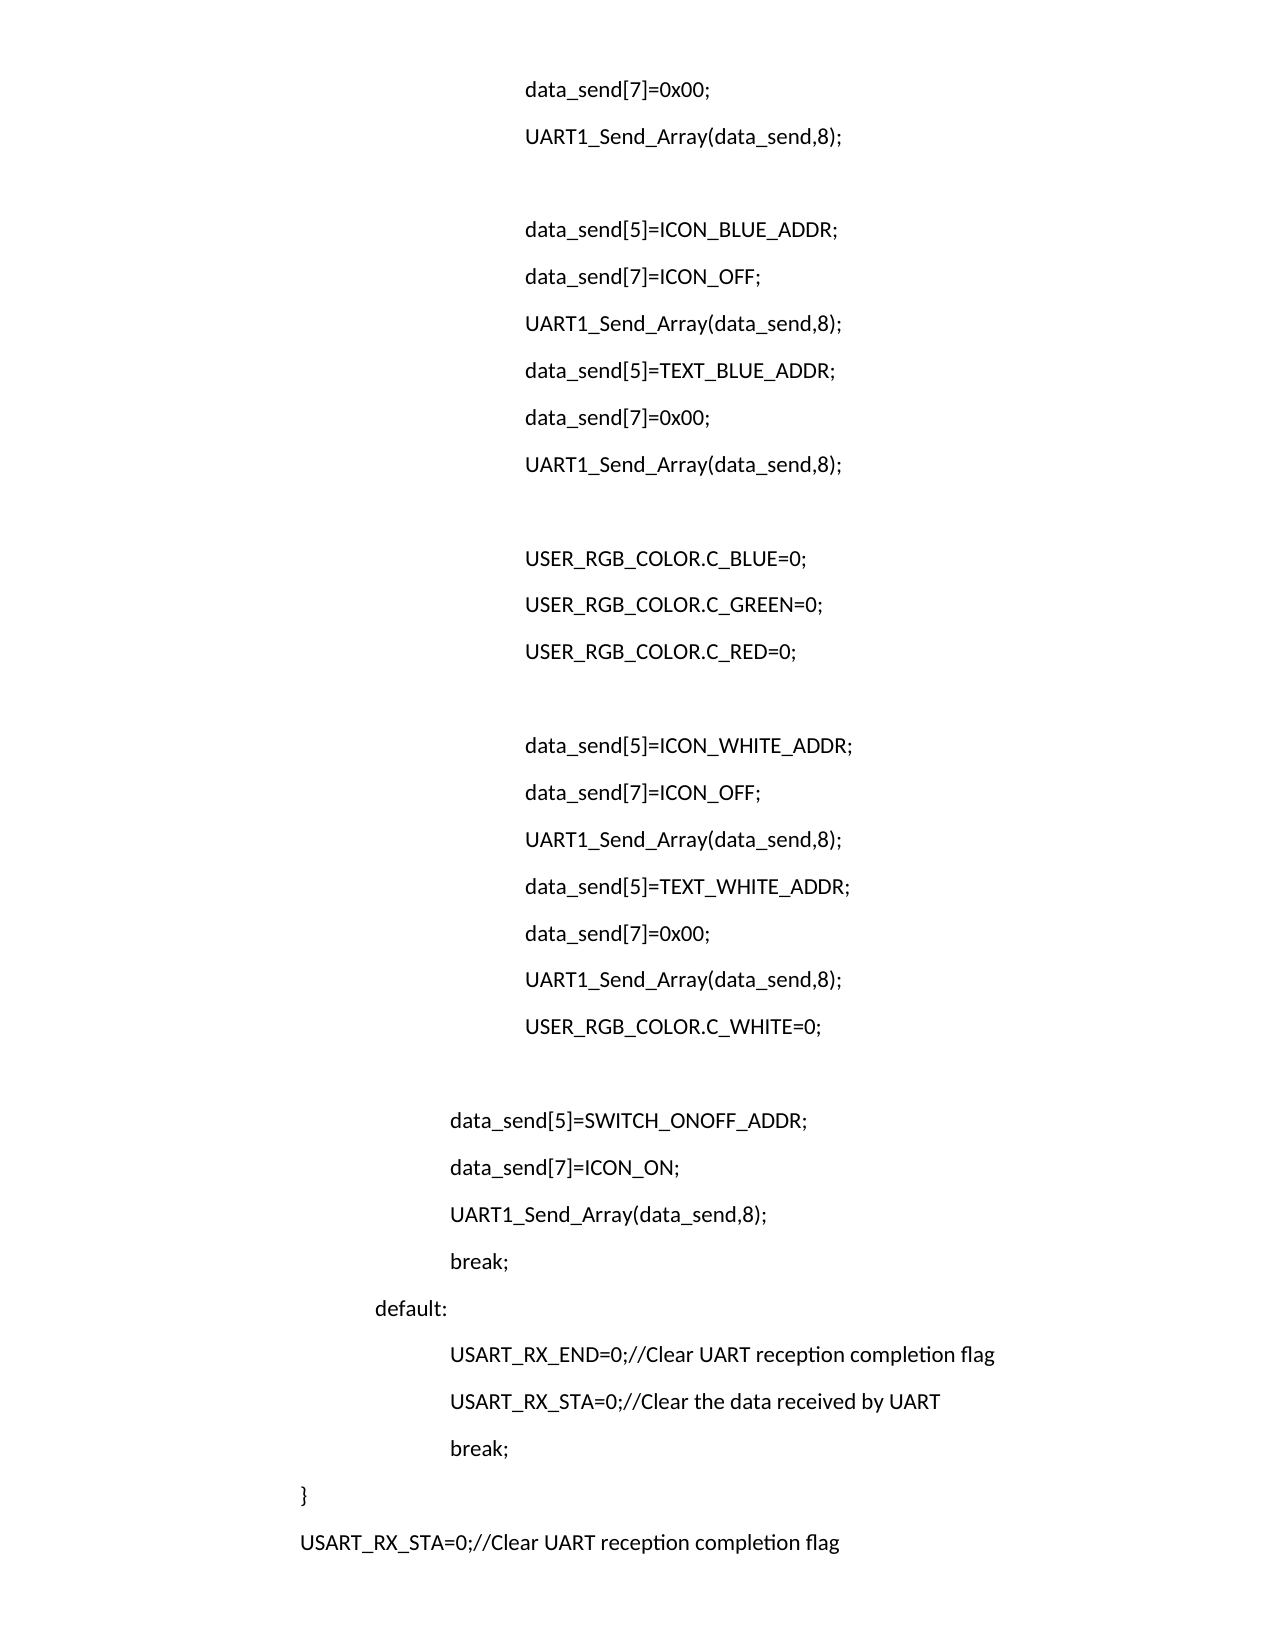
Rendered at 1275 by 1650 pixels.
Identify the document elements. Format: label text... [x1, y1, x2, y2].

text UART1_Send_Array(data_send,8); [75, 309, 1200, 337]
text data_send[7]=0x00; [75, 75, 1200, 103]
text data_send[7]=ICON_ON; [75, 1153, 1200, 1181]
text USART_RX_STA=0;//Clear the data received by UART [75, 1387, 1200, 1416]
text default: [75, 1294, 1200, 1322]
text data_send[7]=ICON_OFF; [75, 262, 1200, 291]
text UART1_Send_Array(data_send,8); [75, 825, 1200, 853]
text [75, 122, 1200, 150]
text data_send[7]=ICON_OFF; [75, 778, 1200, 806]
text } [75, 1481, 1200, 1509]
text data_send[5]=TEXT_WHITE_ADDR; [75, 872, 1200, 900]
text data_send[5]=SWITCH_ONOFF_ADDR; [75, 1106, 1200, 1134]
text data_send[5]=ICON_BLUE_ADDR; [75, 216, 1200, 244]
text data_send[5]=TEXT_BLUE_ADDR; [75, 356, 1200, 384]
text USART_RX_STA=0;//Clear UART reception completion flag [75, 1528, 1200, 1556]
text USER_RGB_COLOR.C_RED=0; [75, 637, 1200, 666]
text data_send[7]=0x00; [75, 919, 1200, 947]
text USER_RGB_COLOR.C_WHITE=0; [75, 1012, 1200, 1041]
text UART1_Send_Array(data_send,8); [75, 1200, 1200, 1228]
text USER_RGB_COLOR.C_GREEN=0; [75, 591, 1200, 619]
text USART_RX_END=0;//Clear UART reception completion flag [75, 1341, 1200, 1369]
text data_send[5]=ICON_WHITE_ADDR; [75, 731, 1200, 759]
text UART1_Send_Array(data_send,8); [75, 450, 1200, 478]
text break; [75, 1434, 1200, 1462]
text data_send[7]=0x00; [75, 403, 1200, 431]
text USER_RGB_COLOR.C_BLUE=0; [75, 544, 1200, 572]
text UART1_Send_Array(data_send,8); [75, 966, 1200, 994]
text break; [75, 1247, 1200, 1275]
